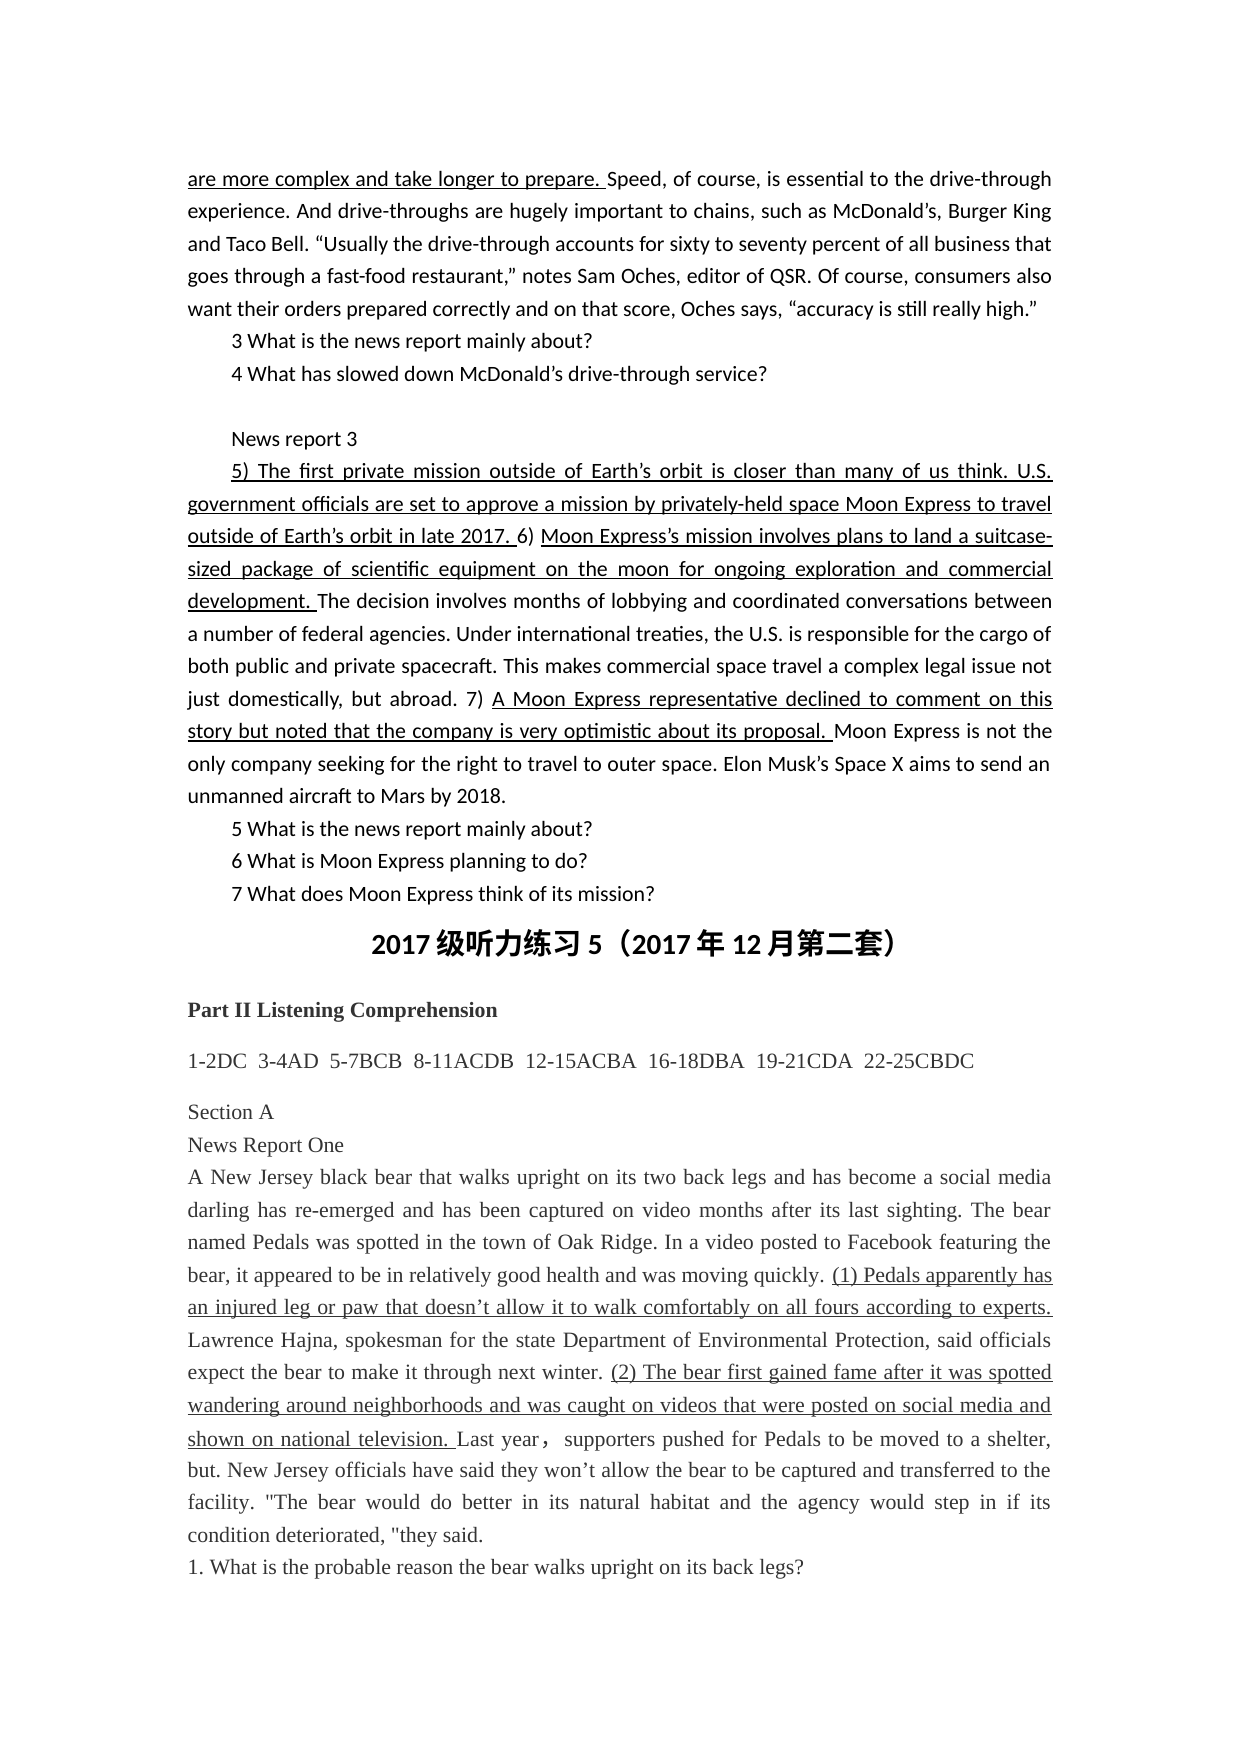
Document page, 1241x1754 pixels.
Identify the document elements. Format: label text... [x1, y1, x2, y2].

text 2017级听力练习5（2017年12月第二套） [187, 909, 1053, 974]
text 5) The first private mission outside of Earth’s orbit is closer than many of us think. U.S. government officials are set to approve a mission by privately-held space Moon Express to travel outside of Earth’s orbit in late 2017. 6) Moon Express’s mission involves plans to land a suitcase-sized package of scientific equipment on the moon for ongoing exploration and commercial development. The decision involves months of lobbying and coordinated conversations between a number of federal agencies. Under international treaties, the U.S. is responsible for the cargo of both public and private spacecraft. This makes commercial space travel a complex legal issue not just domestically, but abroad. 7) A Moon Express representative declined to comment on this story but noted that the company is very optimistic about its proposal. Moon Express is not the only company seeking for the right to travel to outer space. Elon Musk’s Space X aims to send an unmanned aircraft to Mars by 2018. [187, 454, 1053, 578]
text 5 What is the news report mainly about? [187, 812, 1053, 844]
text 3 What is the news report mainly about? [187, 324, 1053, 357]
text 6 What is Moon Express planning to do? [187, 844, 1053, 877]
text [187, 1463, 1053, 1583]
text 4 What has slowed down McDonald’s drive-through service? [187, 357, 1053, 389]
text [187, 162, 1053, 324]
text 7 What does Moon Express think of its mission? [187, 877, 1053, 909]
text News report 3 [187, 422, 1053, 454]
text 5) The first private mission outside of Earth’s orbit is closer than many of us think. U.S. government officials are set to approve a mission by privately-held space Moon Express to travel outside of Earth’s orbit in late 2017. 6) Moon Express’s mission involves plans to land a suitcase-sized package of scientific equipment on the moon for ongoing exploration and commercial development. The decision involves months of lobbying and coordinated conversations between a number of federal agencies. Under international treaties, the U.S. is responsible for the cargo of both public and private spacecraft. This makes commercial space travel a complex legal issue not just domestically, but abroad. 7) A Moon Express representative declined to comment on this story but noted that the company is very optimistic about its proposal. Moon Express is not the only company seeking for the right to travel to outer space. Elon Musk’s Space X aims to send an unmanned aircraft to Mars by 2018. [187, 579, 1053, 812]
text Part II Listening Comprehension [187, 993, 1053, 1026]
text 1-2DC 3-4AD 5-7BCB 8-11ACDB 12-15ACBA 16-18DBA 19-21CDA 22-25CBDC [187, 1044, 1053, 1077]
